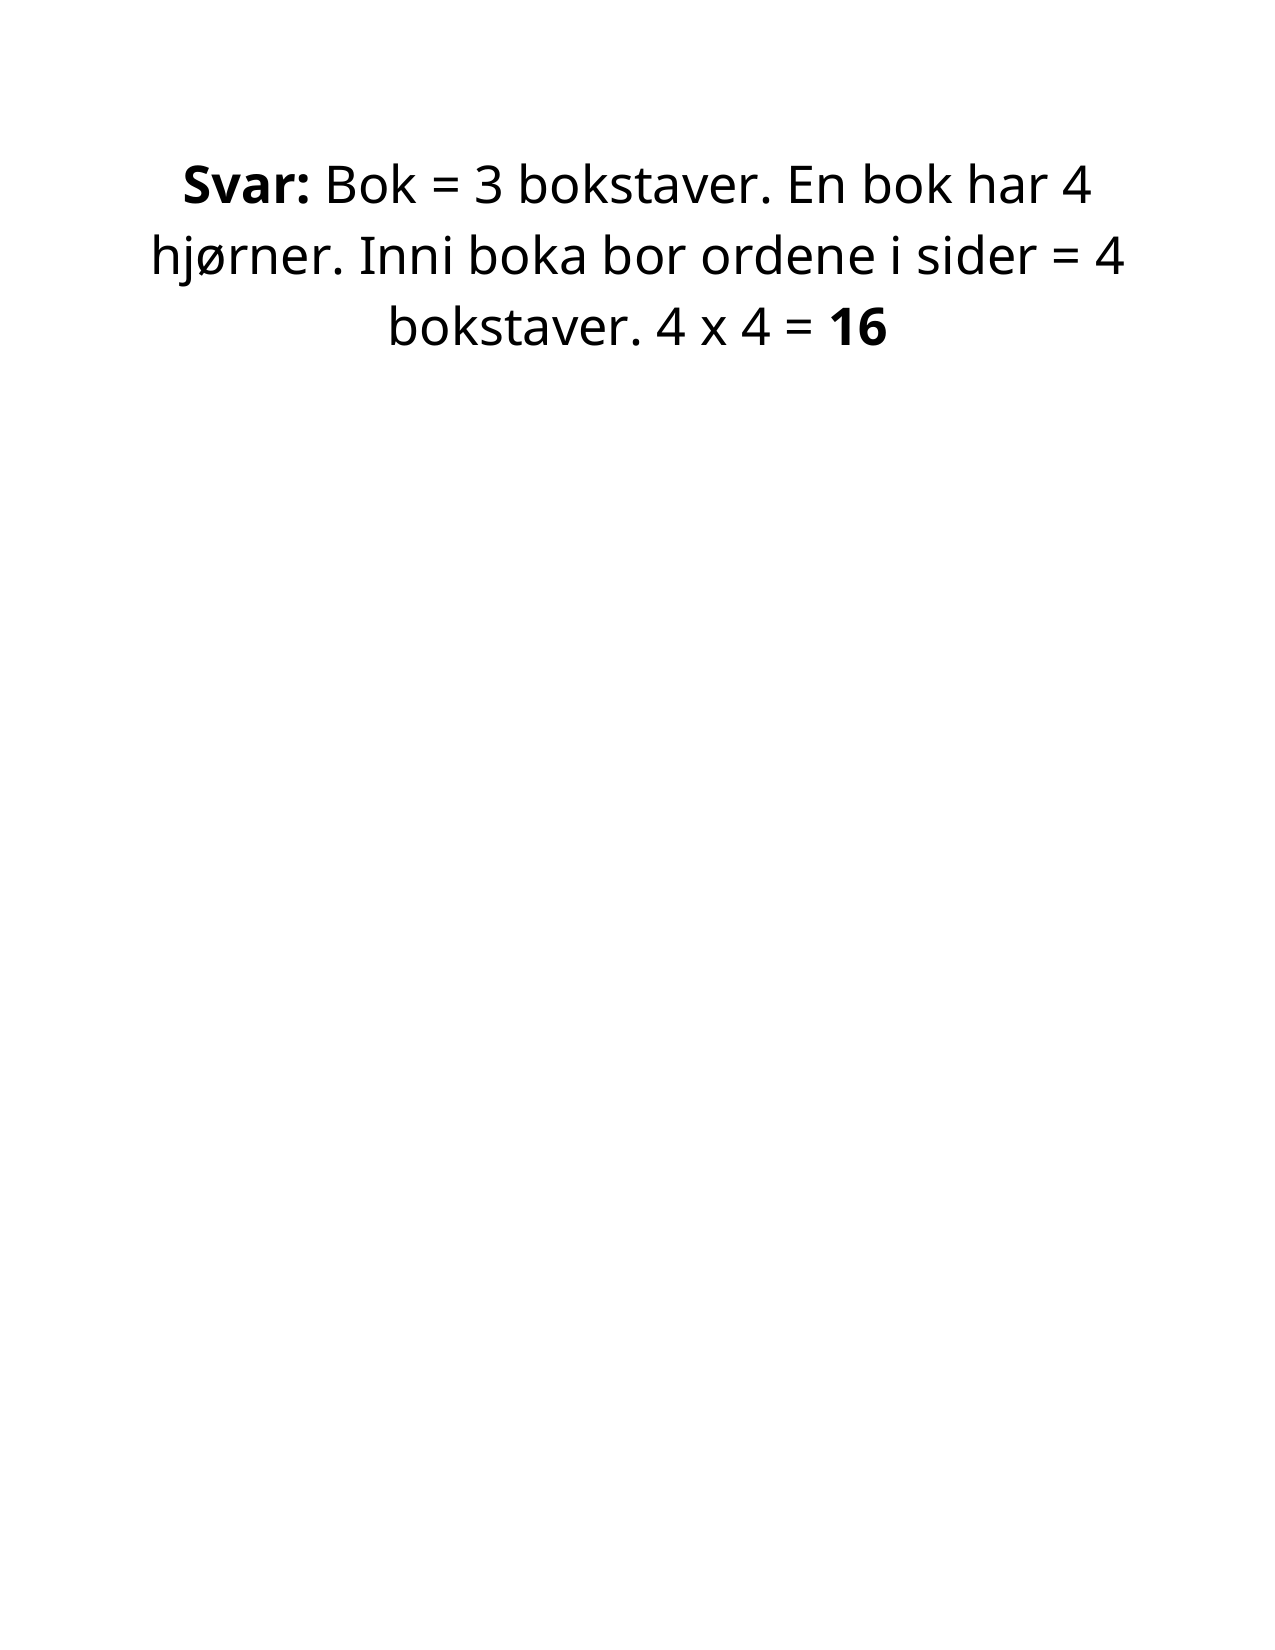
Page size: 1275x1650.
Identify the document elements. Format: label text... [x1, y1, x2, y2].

text Svar: Bok = 3 bokstaver. En bok har 4 hjørner. Inni boka bor ordene i sider = 4 bokstaver. 4 x 4 = 16 [148, 148, 1127, 360]
